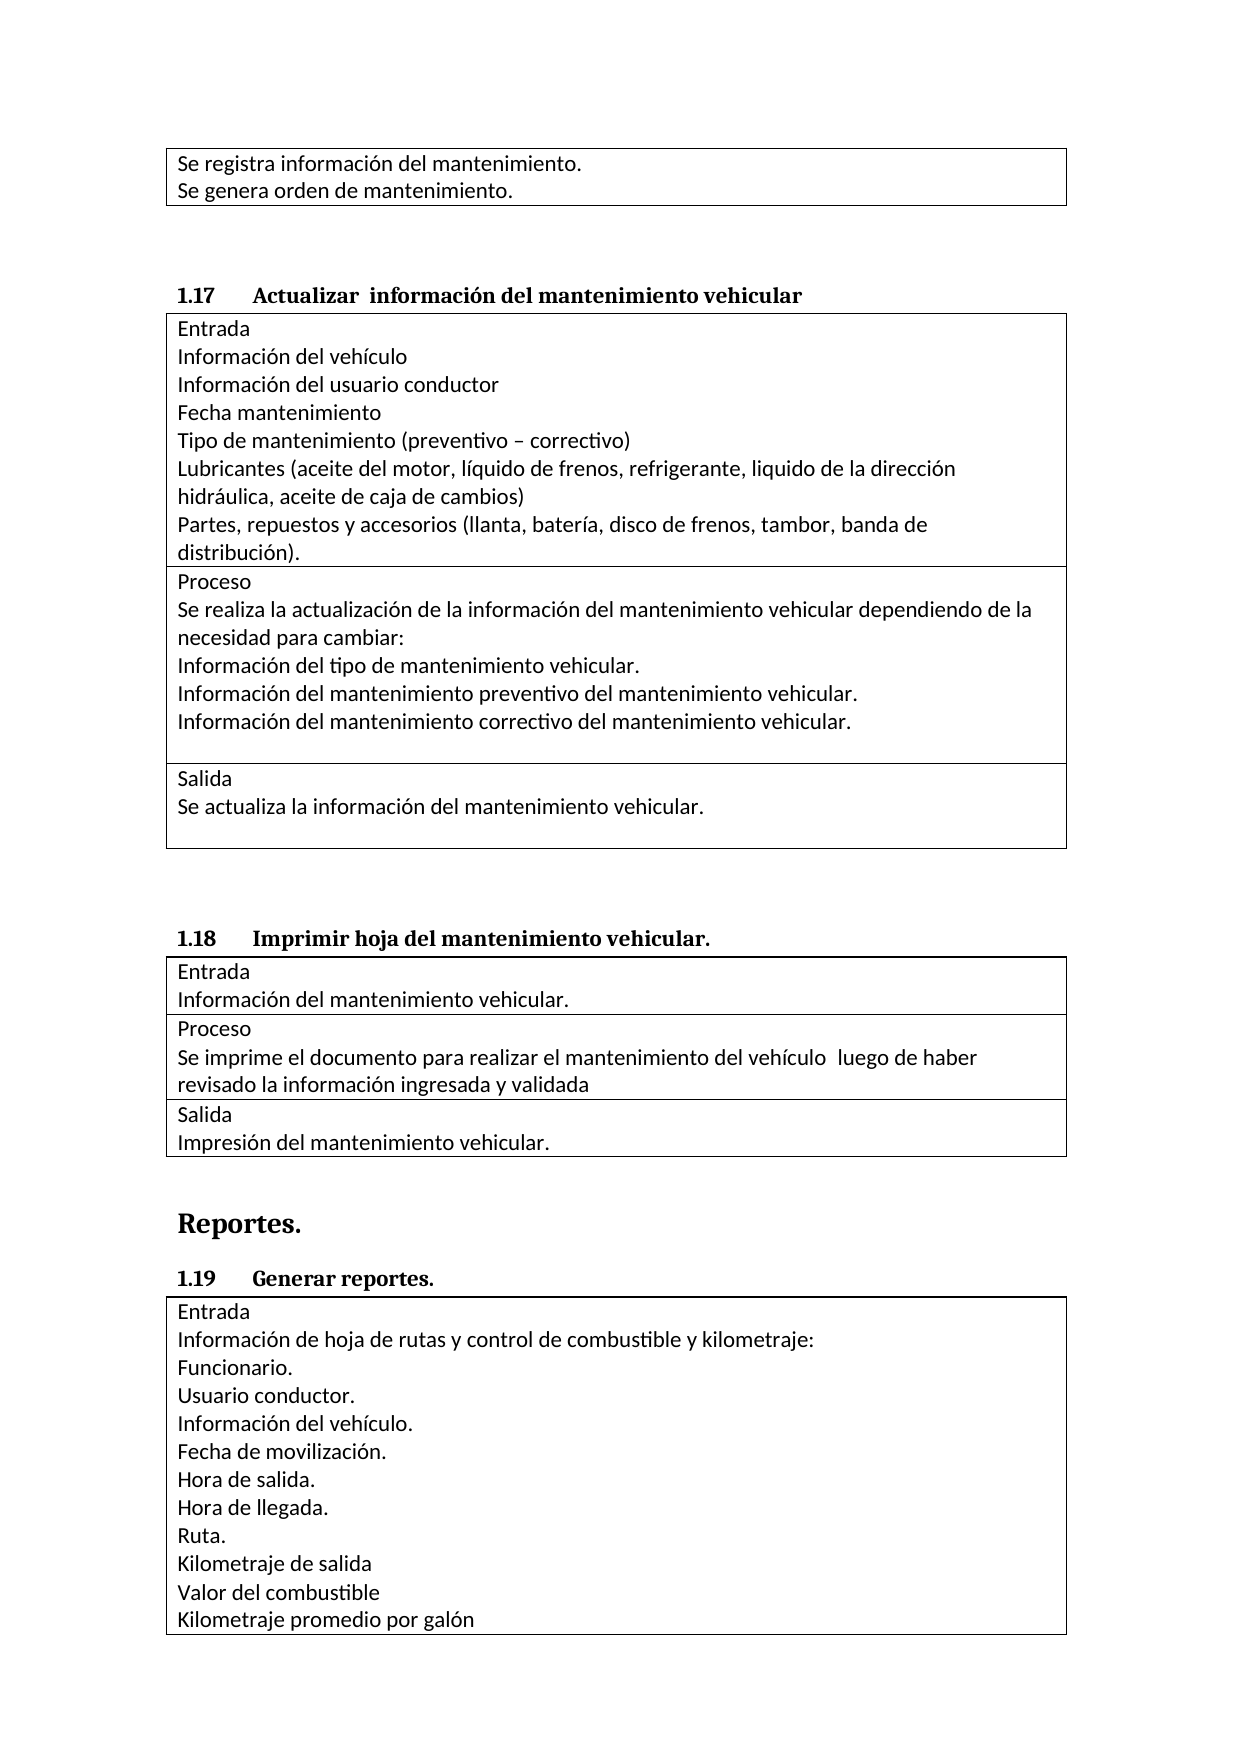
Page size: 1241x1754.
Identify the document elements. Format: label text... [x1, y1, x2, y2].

subtitle Imprimir hoja del mantenimiento vehicular. [177, 926, 1063, 953]
subtitle Actualizar información del mantenimiento vehicular [177, 283, 1063, 309]
subtitle Reportes. [177, 1207, 1063, 1240]
subtitle Generar reportes. [177, 1266, 1063, 1292]
table_cell Proceso Se imprime el documento para realizar el mantenimiento del vehículo luego de haber revisado la información ingresada y validada [167, 1015, 1066, 1099]
table_header Entrada Información del mantenimiento vehicular. [167, 958, 1066, 1013]
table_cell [167, 149, 1066, 205]
table_cell Proceso Se realiza la actualización de la información del mantenimiento vehicular dependiendo de la necesidad para cambiar: Información del tipo de mantenimiento vehicular. Información del mantenimiento preventivo del mantenimiento vehicular. Información del mantenimiento correctivo del mantenimiento vehicular. [167, 567, 1066, 763]
table_cell Salida Impresión del mantenimiento vehicular. [167, 1100, 1066, 1156]
table_cell Salida Se actualiza la información del mantenimiento vehicular. [167, 764, 1066, 848]
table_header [167, 1298, 1066, 1634]
